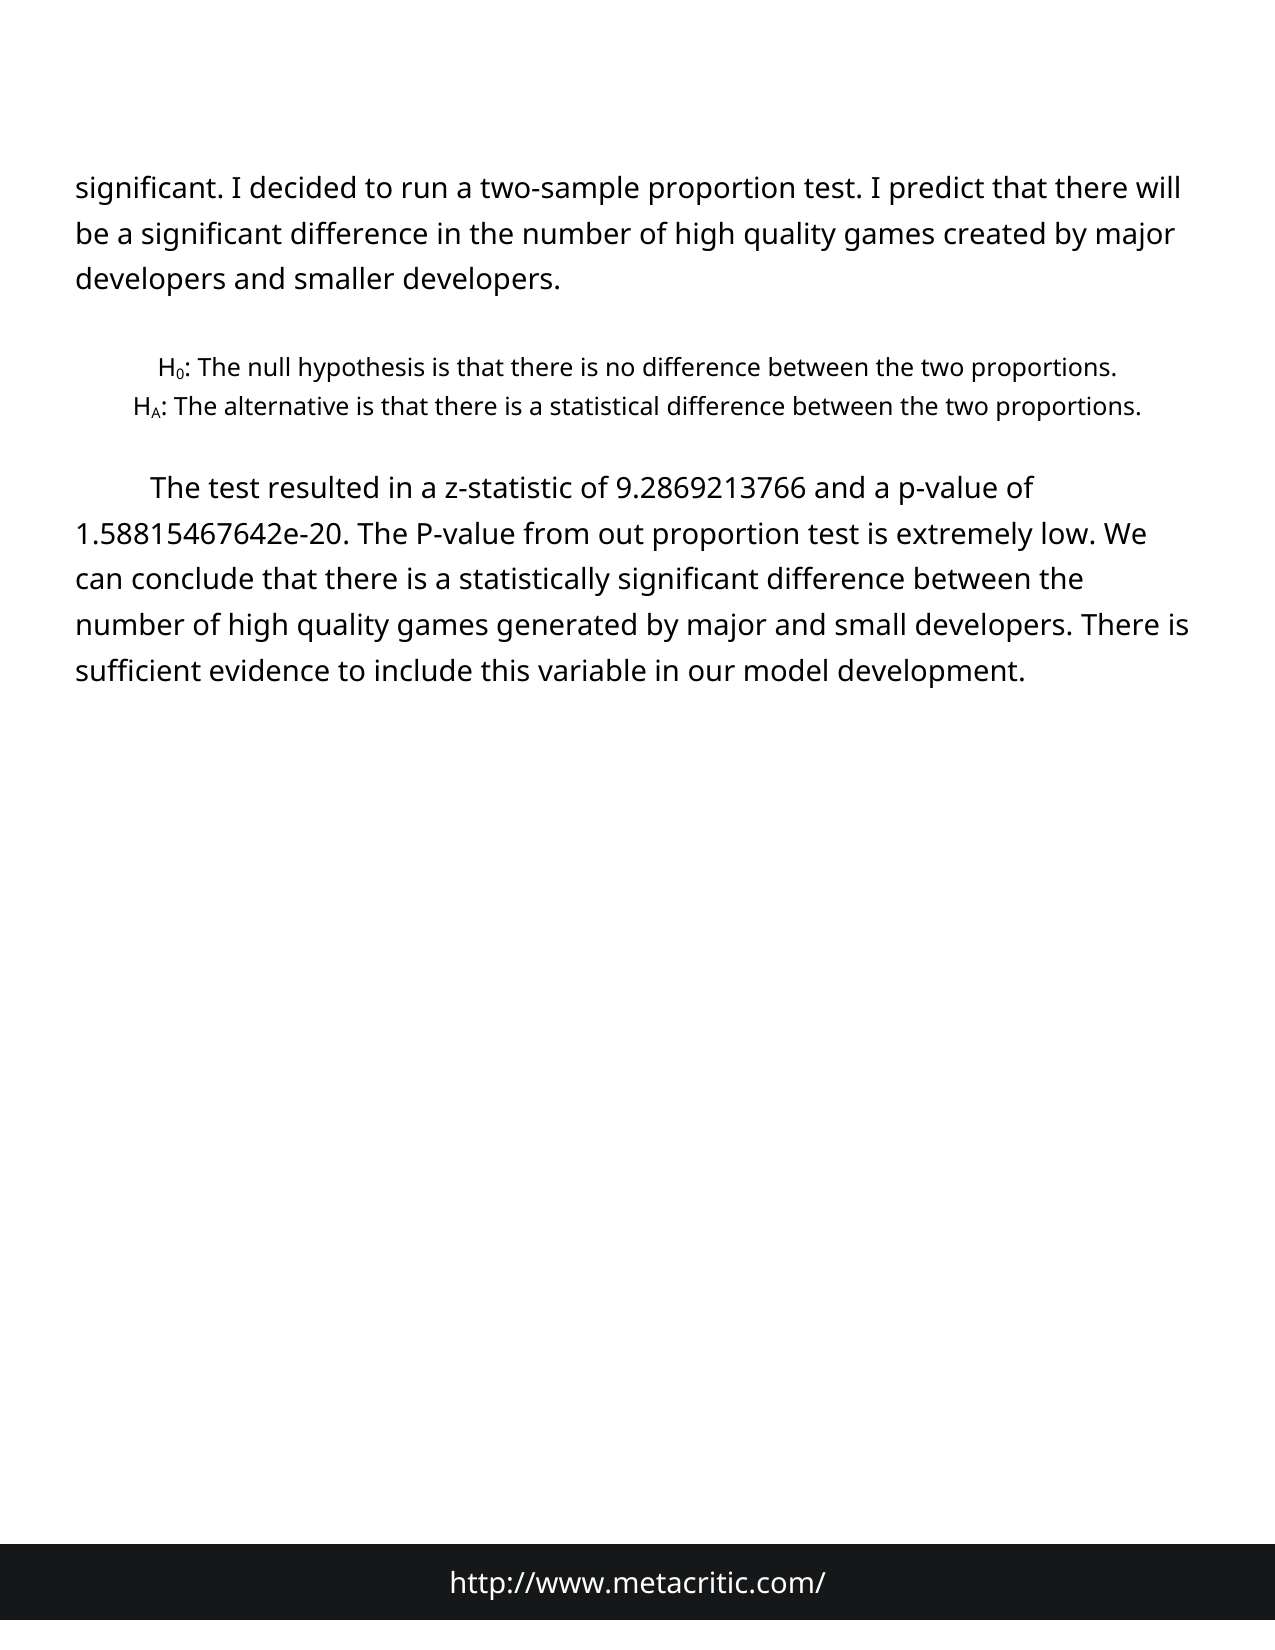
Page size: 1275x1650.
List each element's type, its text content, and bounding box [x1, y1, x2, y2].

text HA: The alternative is that there is a statistical difference between the two proportions. [75, 389, 1200, 423]
text H0: The null hypothesis is that there is no difference between the two proportions. [75, 350, 1200, 384]
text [75, 167, 1200, 298]
text The test resulted in a z-statistic of 9.2869213766 and a p-value of 1.58815467642e-20. The P-value from out proportion test is extremely low. We can conclude that there is a statistically significant difference between the number of high quality games generated by major and small developers. There is sufficient evidence to include this variable in our model development. [75, 467, 1200, 689]
